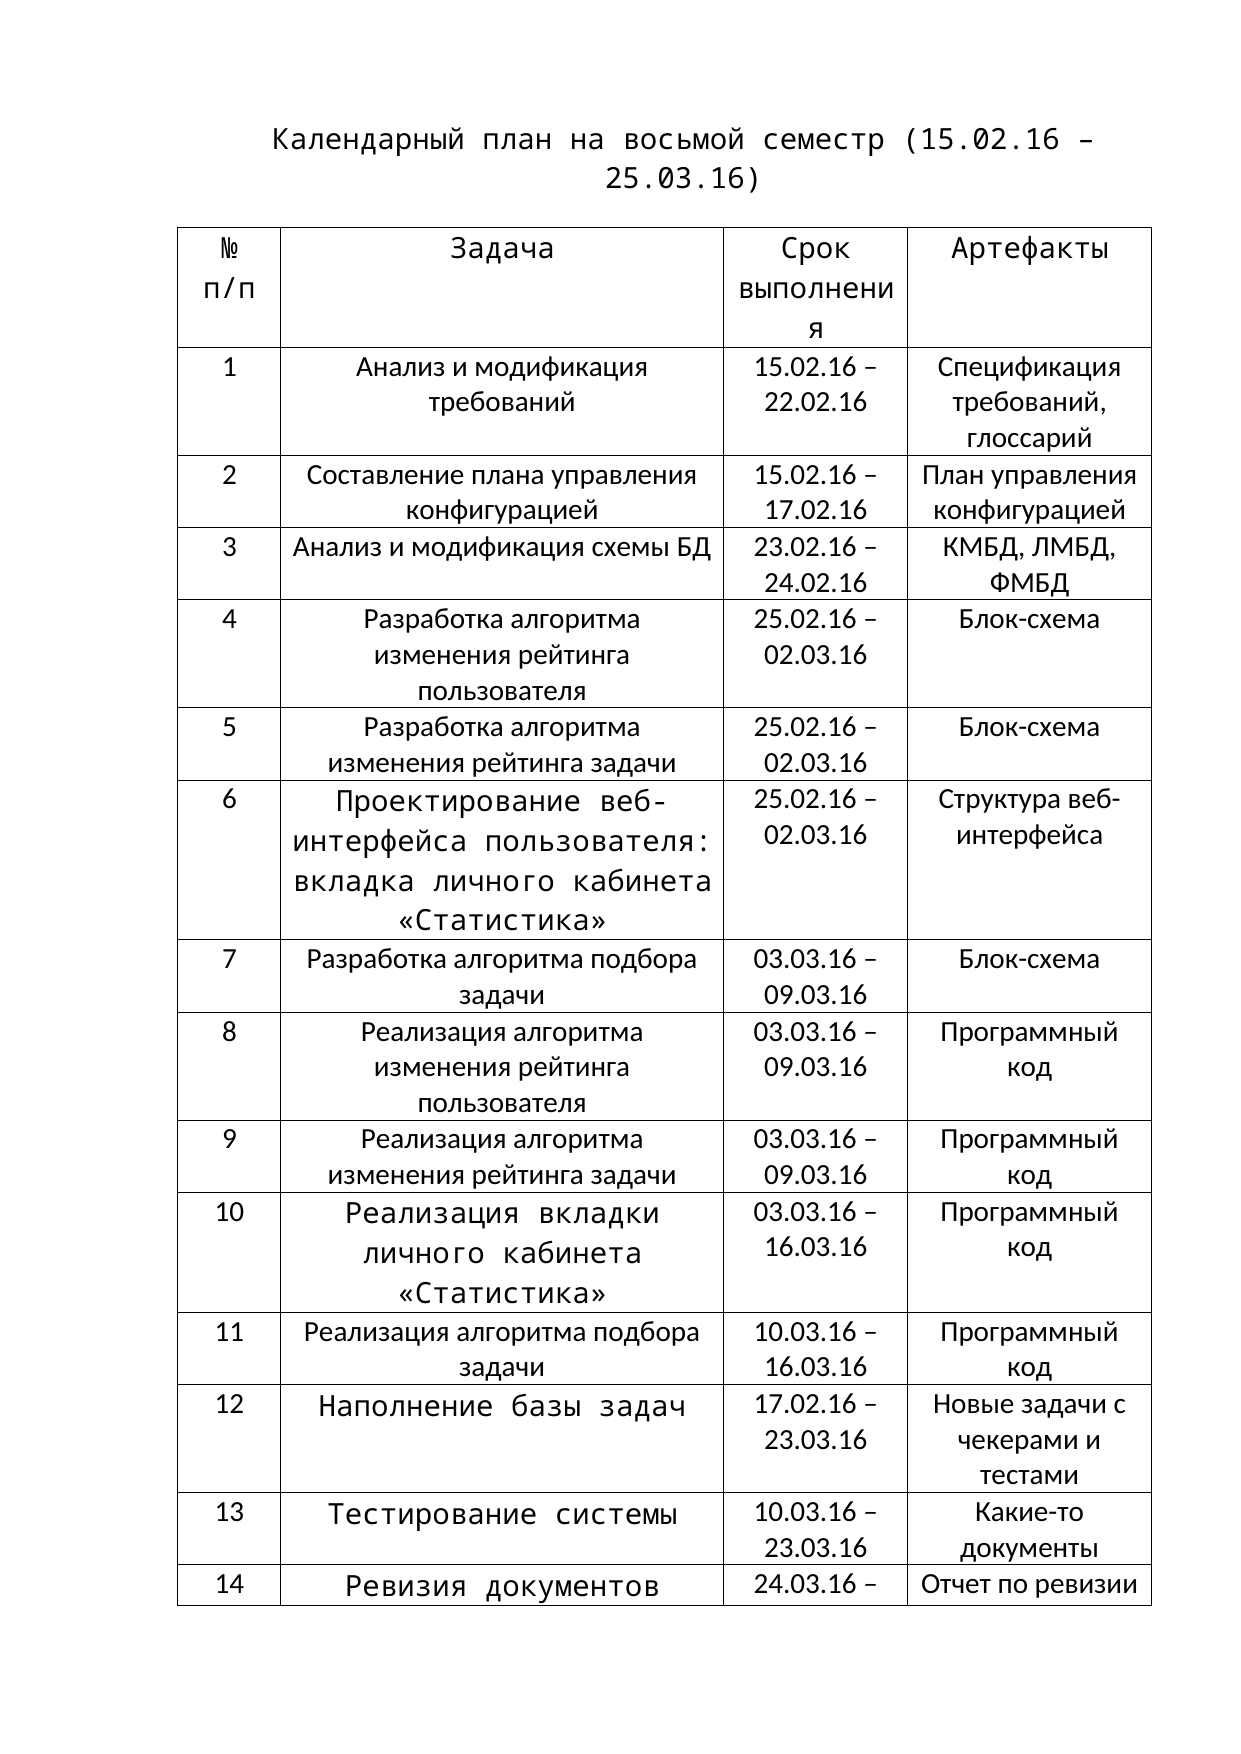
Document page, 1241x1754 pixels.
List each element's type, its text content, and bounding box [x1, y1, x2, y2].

table_cell 03.03.16 – 16.03.16 [724, 1193, 907, 1312]
table_cell Структура веб-интерфейса [908, 781, 1151, 939]
table_header Задача [281, 228, 723, 347]
table_cell Реализация алгоритма изменения рейтинга задачи [281, 1121, 723, 1192]
table_cell Блок-схема [908, 940, 1151, 1012]
table_cell 14 [178, 1565, 280, 1605]
table_cell 7 [178, 940, 280, 1012]
table_cell Программный код [908, 1121, 1151, 1192]
table_cell 11 [178, 1313, 280, 1384]
table_cell 2 [178, 456, 280, 527]
table_cell Проектирование веб-интерфейса пользователя: вкладка личного кабинета «Статистика» [281, 781, 723, 939]
table_cell Блок-схема [908, 600, 1151, 707]
table_cell 10.03.16 – 16.03.16 [724, 1313, 907, 1384]
table_header Артефакты [908, 228, 1151, 347]
table_cell Наполнение базы задач [281, 1385, 723, 1492]
table_cell Блок-схема [908, 708, 1151, 779]
table_cell 9 [178, 1121, 280, 1192]
table_cell Разработка алгоритма изменения рейтинга задачи [281, 708, 723, 779]
table_cell 24.03.16 – 25.03.16 [724, 1565, 907, 1605]
table_cell Ревизия документов [281, 1565, 723, 1605]
table_cell 1 [178, 348, 280, 455]
table_cell Программный код [908, 1193, 1151, 1312]
table_cell 15.02.16 – 22.02.16 [724, 348, 907, 455]
table_cell 25.02.16 – 02.03.16 [724, 781, 907, 939]
table_cell Разработка алгоритма изменения рейтинга пользователя [281, 600, 723, 707]
table_cell Новые задачи с чекерами и тестами [908, 1385, 1151, 1492]
table_cell Реализация алгоритма подбора задачи [281, 1313, 723, 1384]
table_cell Реализация алгоритма изменения рейтинга пользователя [281, 1013, 723, 1119]
table_header № п/п [178, 228, 280, 347]
table_cell Тестирование системы [281, 1493, 723, 1564]
table_cell 25.02.16 – 02.03.16 [724, 708, 907, 779]
table_cell 13 [178, 1493, 280, 1564]
table_cell Программный код [908, 1313, 1151, 1384]
table_cell Анализ и модификация требований [281, 348, 723, 455]
table_cell Отчет по ревизии [908, 1565, 1151, 1605]
table_cell 23.02.16 – 24.02.16 [724, 528, 907, 599]
table_cell 8 [178, 1013, 280, 1119]
table_cell 03.03.16 – 09.03.16 [724, 1121, 907, 1192]
table_cell Спецификация требований, глоссарий [908, 348, 1151, 455]
table_cell План управления конфигурацией [908, 456, 1151, 527]
table_cell 03.03.16 – 09.03.16 [724, 940, 907, 1012]
table_cell 15.02.16 – 17.02.16 [724, 456, 907, 527]
table_cell 12 [178, 1385, 280, 1492]
table_cell 25.02.16 – 02.03.16 [724, 600, 907, 707]
table_cell 6 [178, 781, 280, 939]
table_cell Программный код [908, 1013, 1151, 1119]
text Календарный план на восьмой семестр (15.02.16 – 25.03.16) [215, 118, 1152, 197]
table_cell 10 [178, 1193, 280, 1312]
table_header Срок выполнения [724, 228, 907, 347]
table_cell 10.03.16 – 23.03.16 [724, 1493, 907, 1564]
table_cell Какие-то документы [908, 1493, 1151, 1564]
table_cell 3 [178, 528, 280, 599]
table_cell 17.02.16 – 23.03.16 [724, 1385, 907, 1492]
table_cell КМБД, ЛМБД, ФМБД [908, 528, 1151, 599]
table_cell Реализация вкладки личного кабинета «Статистика» [281, 1193, 723, 1312]
table_cell Анализ и модификация схемы БД [281, 528, 723, 599]
table_cell 4 [178, 600, 280, 707]
table_cell 03.03.16 – 09.03.16 [724, 1013, 907, 1119]
table_cell Разработка алгоритма подбора задачи [281, 940, 723, 1012]
table_cell Составление плана управления конфигурацией [281, 456, 723, 527]
table_cell 5 [178, 708, 280, 779]
